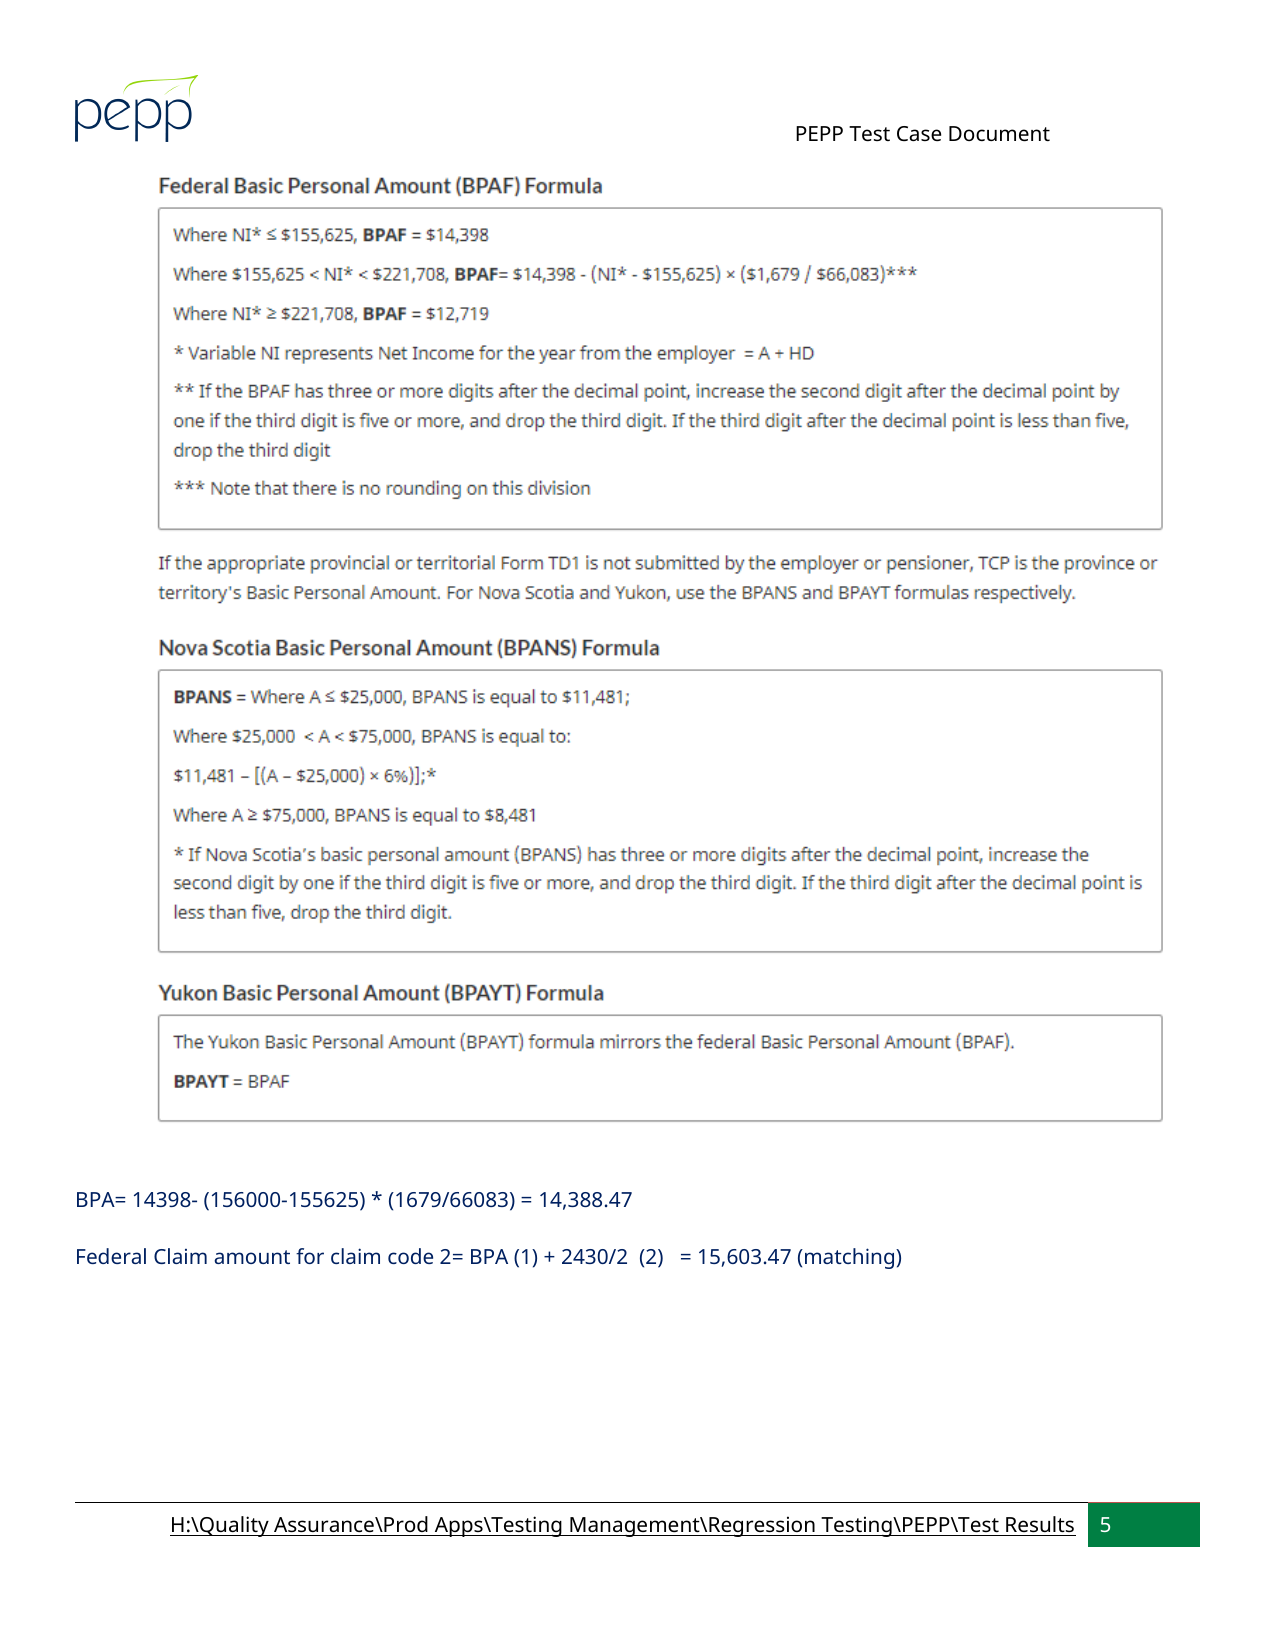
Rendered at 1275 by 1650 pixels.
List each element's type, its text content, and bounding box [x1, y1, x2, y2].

text BPA= 14398- (156000-155625) * (1679/66083) = 14,388.47 [75, 1185, 1200, 1213]
text Federal Claim amount for claim code 2= BPA (1) + 2430/2 (2) = 15,603.47 (matching) [75, 1242, 1200, 1270]
picture [75, 75, 199, 142]
picture [75, 147, 1200, 1157]
